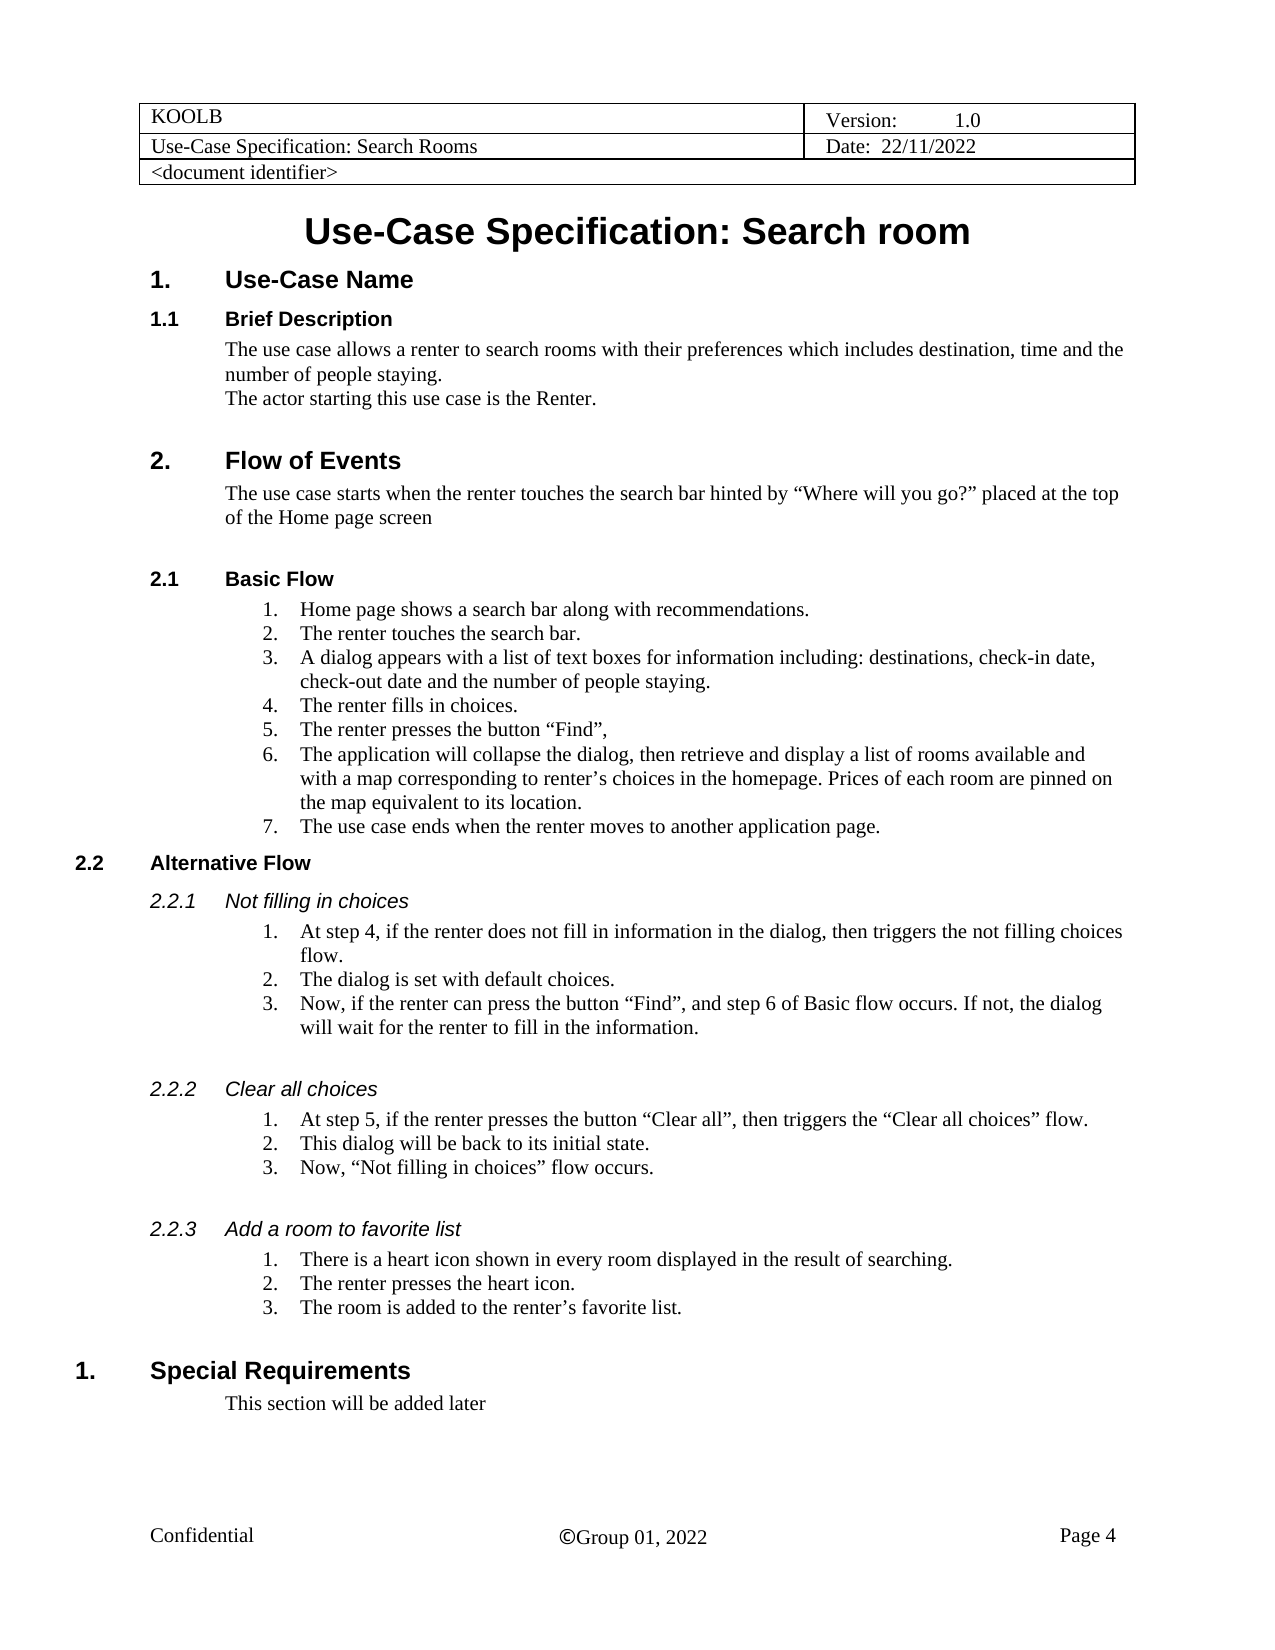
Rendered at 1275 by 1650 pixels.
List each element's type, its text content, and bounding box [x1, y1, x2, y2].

text The use case starts when the renter touches the search bar hinted by “Where will you go?” placed at the top of the Home page screen [225, 481, 1125, 529]
list The renter touches the search bar. [262, 621, 1125, 645]
list The renter fills in choices. [262, 693, 1125, 717]
text The use case allows a renter to search rooms with their preferences which includes destination, time and the number of people staying. [225, 337, 1125, 386]
list Home page shows a search bar along with recommendations. [262, 597, 1125, 621]
list At step 5, if the renter presses the button “Clear all”, then triggers the “Clear all choices” flow. [262, 1107, 1125, 1131]
list There is a heart icon shown in every room displayed in the result of searching. [262, 1247, 1125, 1271]
list Now, if the renter can press the button “Find”, and step 6 of Basic flow occurs. If not, the dialog will wait for the renter to fill in the information. [262, 991, 1125, 1039]
list The renter presses the heart icon. [262, 1271, 1125, 1295]
list The room is added to the renter’s favorite list. [262, 1295, 1125, 1319]
subtitle Not filling in choices [150, 888, 1125, 913]
list The dialog is set with default choices. [262, 967, 1125, 991]
list The use case ends when the renter moves to another application page. [262, 814, 1125, 838]
title Use-Case Specification: Search room [150, 209, 1125, 252]
list This dialog will be back to its initial state. [262, 1131, 1125, 1155]
list The application will collapse the dialog, then retrieve and display a list of rooms available and with a map corresponding to renter’s choices in the homepage. Prices of each room are pinned on the map equivalent to its location. [262, 741, 1125, 814]
list A dialog appears with a list of text boxes for information including: destinations, check-in date, check-out date and the number of people staying. [262, 645, 1125, 693]
subtitle Flow of Events [150, 446, 1125, 475]
subtitle Add a room to favorite list [150, 1216, 1125, 1241]
text The actor starting this use case is the Renter. [225, 386, 1125, 409]
subtitle Use-Case Name [150, 265, 1125, 294]
subtitle Brief Description [150, 306, 1125, 331]
subtitle Alternative Flow [75, 850, 1125, 875]
subtitle Special Requirements [75, 1356, 1125, 1384]
list The renter presses the button “Find”, [262, 717, 1125, 741]
text This section will be added later [150, 1391, 1125, 1415]
subtitle Clear all choices [150, 1076, 1125, 1101]
subtitle Basic Flow [150, 566, 1125, 591]
list At step 4, if the renter does not fill in information in the dialog, then triggers the not filling choices flow. [262, 919, 1125, 967]
list Now, “Not filling in choices” flow occurs. [262, 1155, 1125, 1179]
